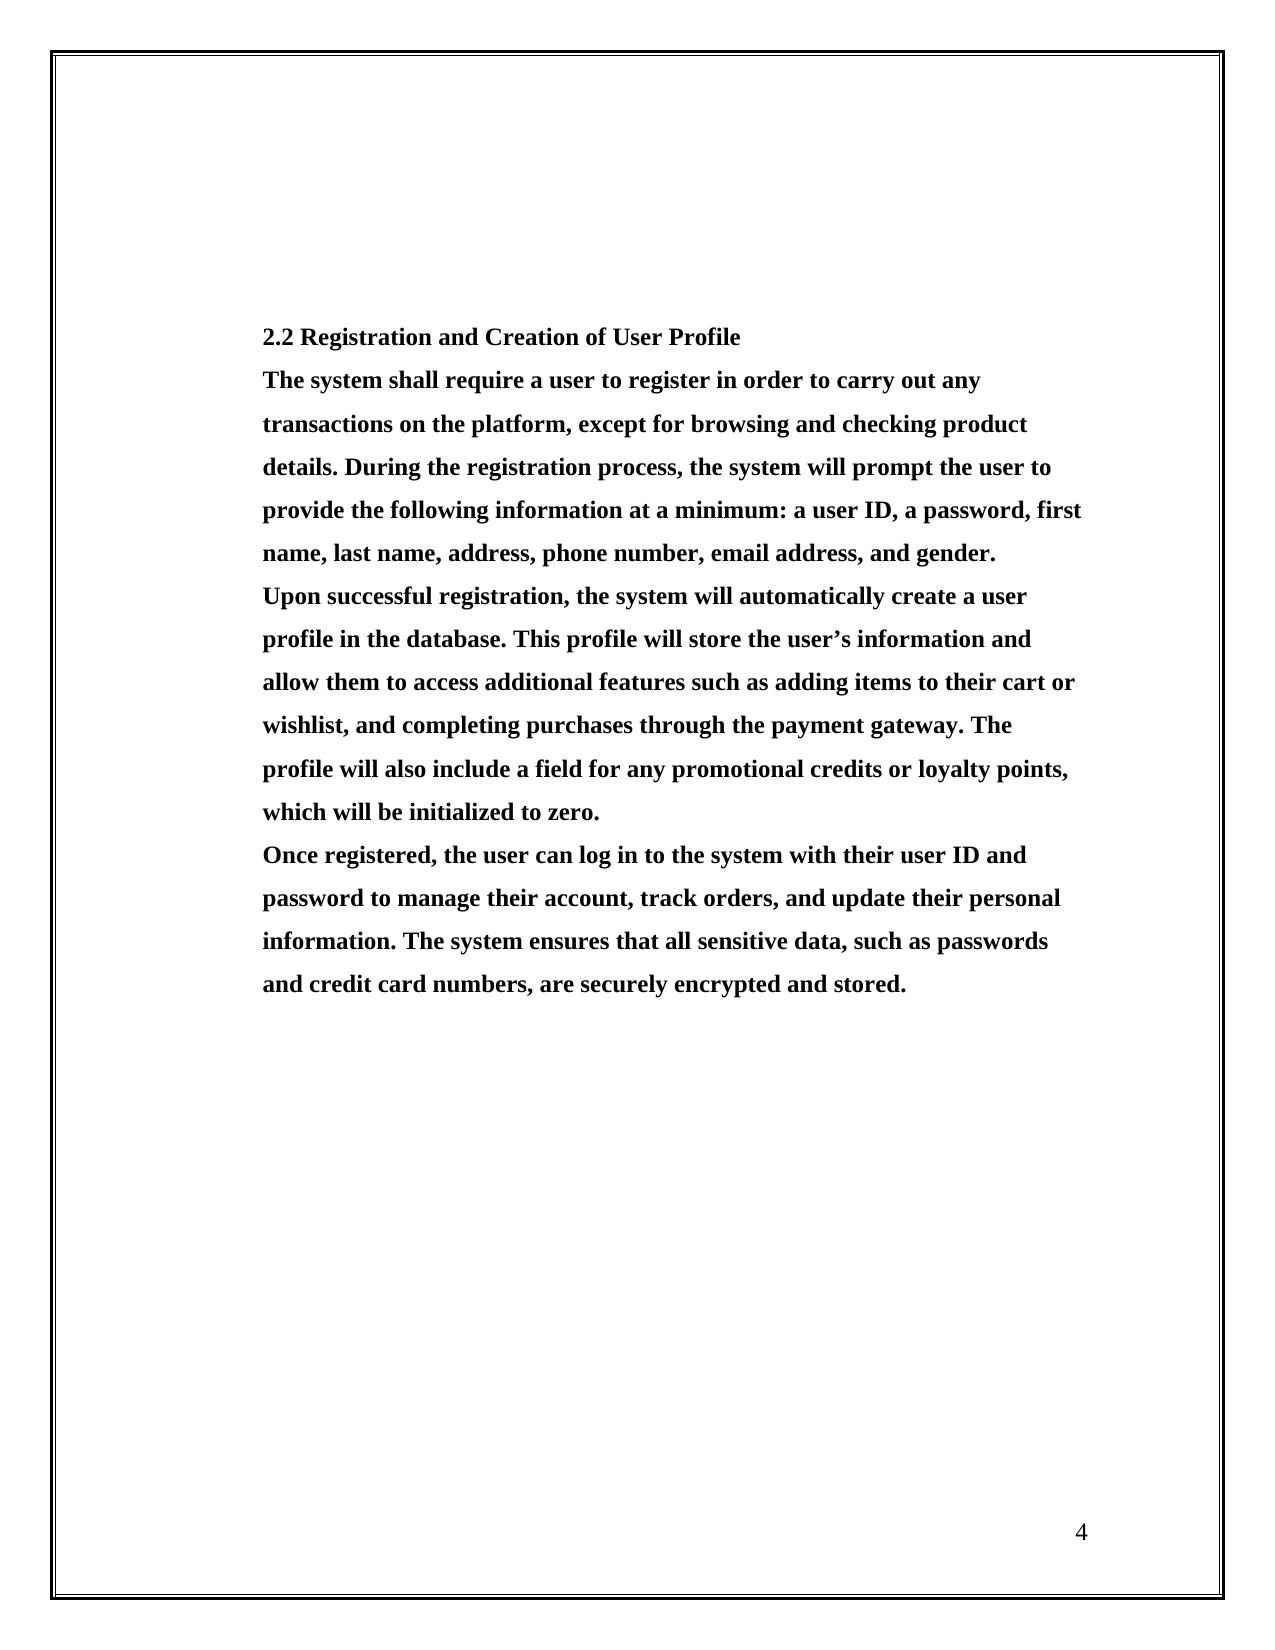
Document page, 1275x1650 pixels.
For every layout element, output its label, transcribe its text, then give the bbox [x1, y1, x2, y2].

text The system shall require a user to register in order to carry out any transactions on the platform, except for browsing and checking product details. During the registration process, the system will prompt the user to provide the following information at a minimum: a user ID, a password, first name, last name, address, phone number, email address, and gender. [262, 366, 1087, 567]
text Once registered, the user can log in to the system with their user ID and password to manage their account, track orders, and update their personal information. The system ensures that all sensitive data, such as passwords and credit card numbers, are securely encrypted and stored. [262, 840, 1087, 998]
text Upon successful registration, the system will automatically create a user profile in the database. This profile will store the user’s information and allow them to access additional features such as adding items to their cart or wishlist, and completing purchases through the payment gateway. The profile will also include a field for any promotional credits or loyalty points, which will be initialized to zero. [262, 581, 1087, 826]
text 2.2 Registration and Creation of User Profile [262, 322, 1087, 351]
